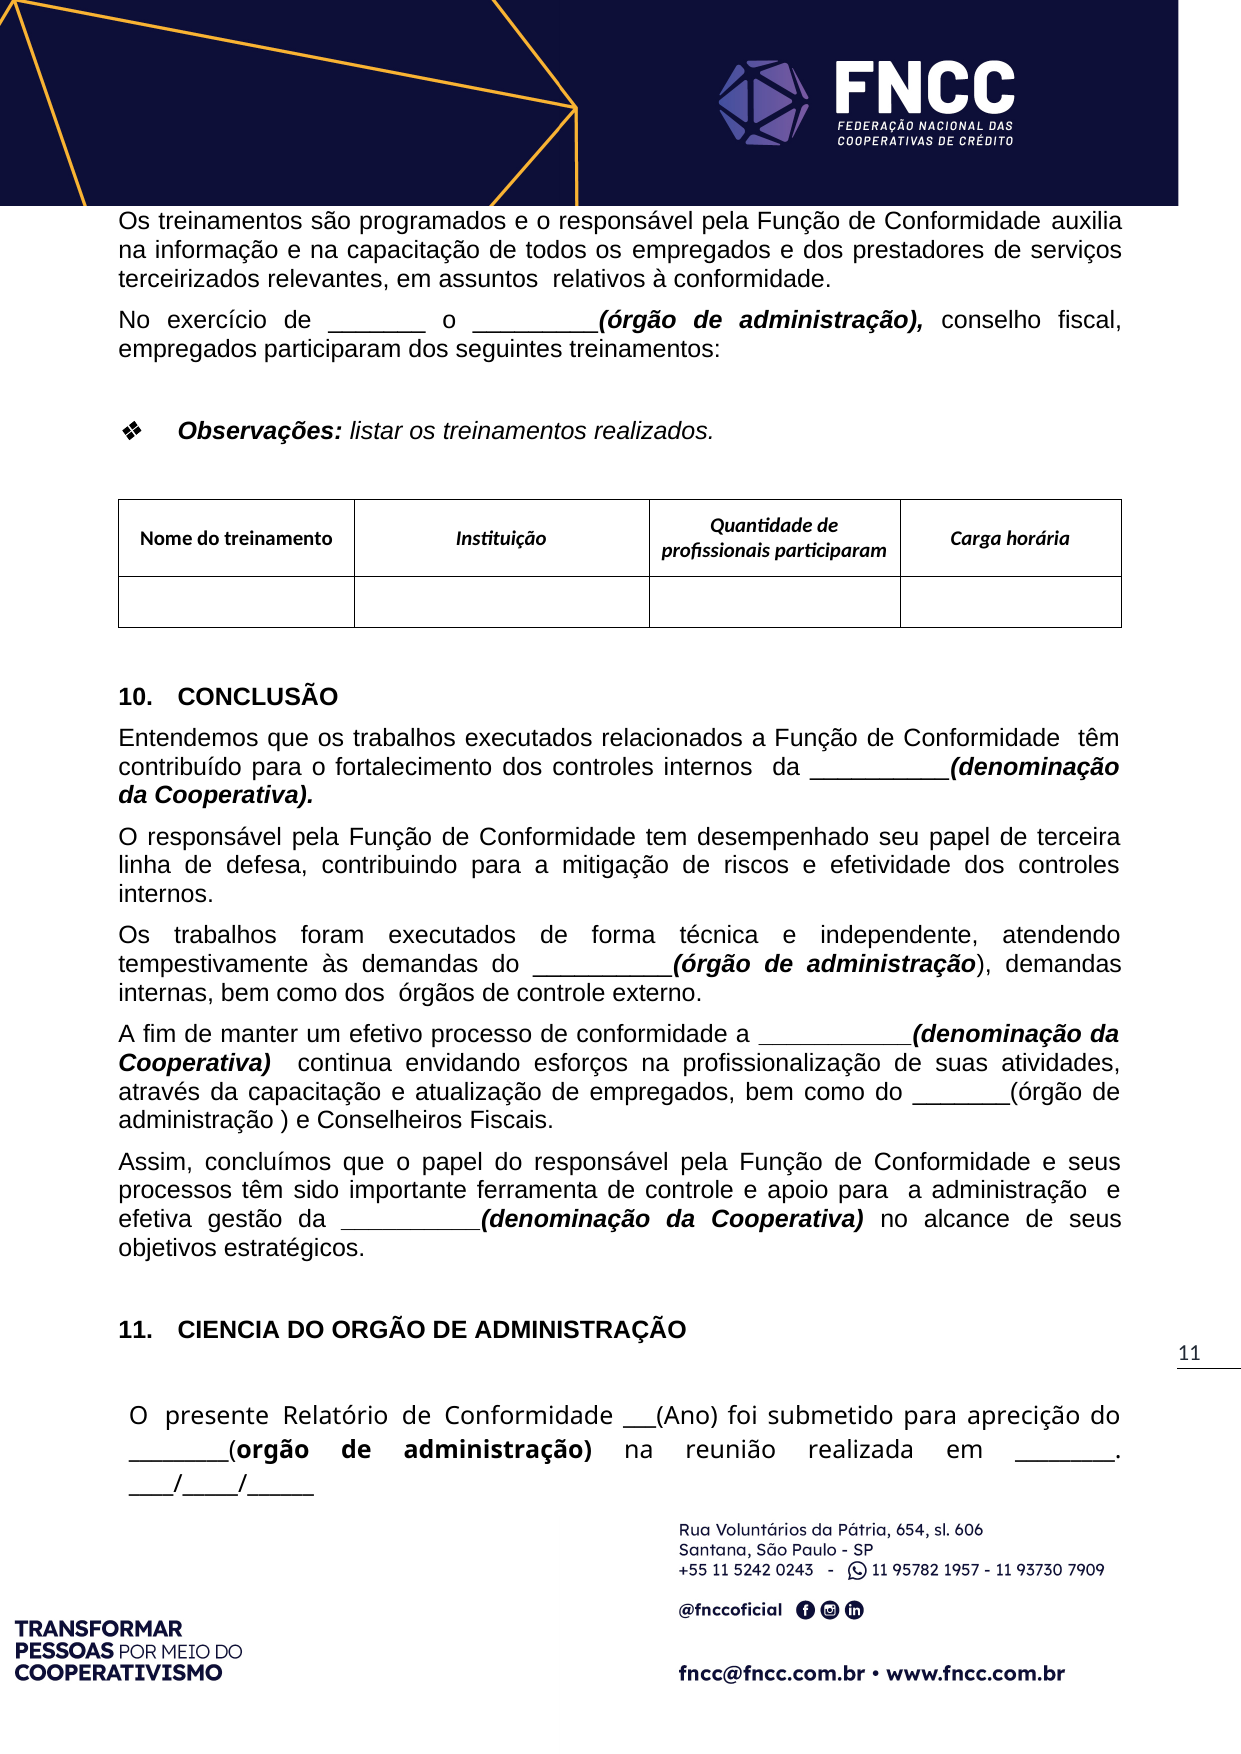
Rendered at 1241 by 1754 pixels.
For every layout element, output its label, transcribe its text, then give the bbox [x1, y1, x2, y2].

subtitle CIENCIA DO ORGÃO DE ADMINISTRAÇÃO [118, 1316, 1122, 1344]
text No exercício de _______ o _________(órgão de administração), conselho fiscal, empregados participaram dos seguintes treinamentos: [118, 305, 1122, 362]
list Observações: listar os treinamentos realizados. [118, 416, 1122, 445]
text Entendemos que os trabalhos executados relacionados a Função de Conformidade têm contribuído para o fortalecimento dos controles internos da __________(denominação da Cooperativa). [118, 723, 1122, 809]
table_cell [355, 577, 649, 627]
text Os treinamentos são programados e o responsável pela Função de Conformidade auxilia na informação e na capacitação de todos os empregados e dos prestadores de serviços terceirizados relevantes, em assuntos relativos à conformidade. [118, 206, 1122, 292]
table_cell [650, 577, 900, 627]
table_header Quantidade de profissionais participaram [650, 500, 900, 576]
text O presente Relatório de Conformidade ___(Ano) foi submetido para aprecição do _________(orgão de administração) na reunião realizada em _________. ____/_____/______ [129, 1397, 1122, 1499]
text Assim, concluímos que o papel do responsável pela Função de Conformidade e seus processos têm sido importante ferramenta de controle e apoio para a administração e efetiva gestão da __________(denominação da Cooperativa) no alcance de seus objetivos estratégicos. [118, 1147, 1122, 1262]
text Os trabalhos foram executados de forma técnica e independente, atendendo tempestivamente às demandas do __________(órgão de administração), demandas internas, bem como dos órgãos de controle externo. [118, 921, 1122, 1007]
table_header Carga horária [901, 500, 1121, 576]
text A fim de manter um efetivo processo de conformidade a ___________(denominação da Cooperativa) continua envidando esforços na profissionalização de suas atividades, através da capacitação e atualização de empregados, bem como do _______(órgão de administração ) e Conselheiros Fiscais. [118, 1019, 1122, 1134]
table_cell [119, 577, 354, 627]
text O responsável pela Função de Conformidade tem desempenhado seu papel de terceira linha de defesa, contribuindo para a mitigação de riscos e efetividade dos controles internos. [118, 822, 1122, 908]
table_header Instituição [355, 500, 649, 576]
table_cell [901, 577, 1121, 627]
picture [0, 1516, 1179, 1754]
table_header Nome do treinamento [119, 500, 354, 576]
picture [0, 0, 1179, 206]
subtitle CONCLUSÃO [118, 682, 1122, 711]
